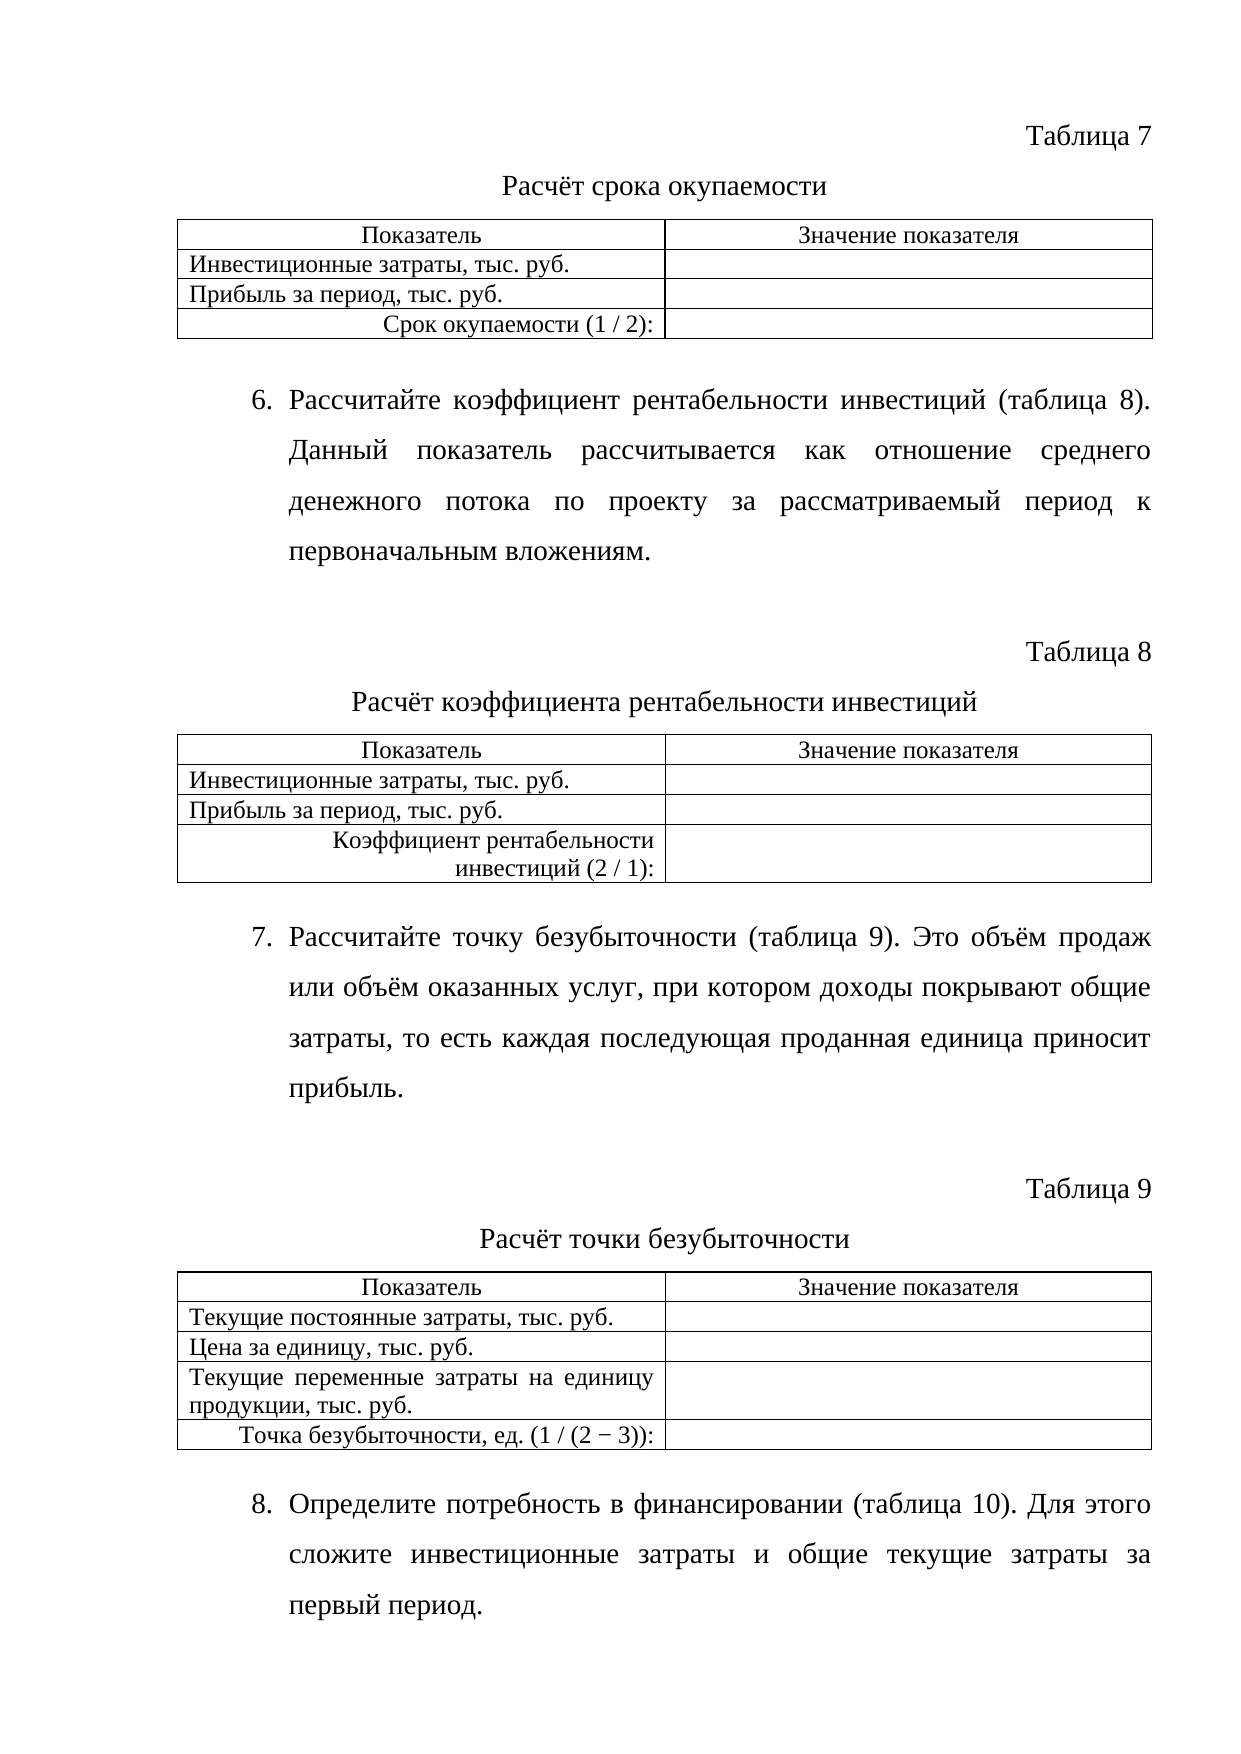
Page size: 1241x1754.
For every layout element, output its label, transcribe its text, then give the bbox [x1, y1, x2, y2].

table_cell Текущие постоянные затраты, тыс. руб. [178, 1302, 665, 1331]
table_cell [666, 309, 1152, 338]
table_cell [666, 1332, 1151, 1361]
table_cell Прибыль за период, тыс. руб. [178, 279, 664, 308]
text Таблица 8 [177, 634, 1152, 667]
table_cell [666, 1302, 1151, 1331]
list Определите потребность в финансировании (таблица 10). Для этого сложите инвестиционные затраты и общие текущие затраты за первый период. [251, 1486, 1152, 1620]
text Таблица 7 [177, 118, 1152, 152]
table_header Показатель [178, 1273, 665, 1301]
table_header Показатель [178, 220, 664, 248]
table_cell Цена за единицу, тыс. руб. [178, 1332, 665, 1361]
table_cell Инвестиционные затраты, тыс. руб. [178, 250, 664, 278]
table_cell Коэффициент рентабельности инвестиций (2 / 1): [178, 825, 665, 882]
table_header Значение показателя [666, 1273, 1151, 1301]
table_cell Срок окупаемости (1 / 2): [178, 309, 664, 338]
table_header Показатель [178, 735, 665, 764]
list Рассчитайте коэффициент рентабельности инвестиций (таблица 8). Данный показатель рассчитывается как отношение среднего денежного потока по проекту за рассматриваемый период к первоначальным вложениям. [251, 382, 1152, 567]
table_cell Текущие переменные затраты на единицу продукции, тыс. руб. [178, 1362, 665, 1419]
text Расчёт точки безубыточности [177, 1221, 1152, 1255]
table_header Значение показателя [666, 220, 1152, 248]
table_cell Точка безубыточности, ед. (1 / (2 − 3)): [178, 1420, 665, 1449]
text Таблица 9 [177, 1171, 1152, 1204]
table_cell [666, 825, 1151, 882]
text Расчёт коэффициента рентабельности инвестиций [177, 684, 1152, 717]
list Рассчитайте точку безубыточности (таблица 9). Это объём продаж или объём оказанных услуг, при котором доходы покрывают общие затраты, то есть каждая последующая проданная единица приносит прибыль. [251, 919, 1152, 1104]
table_header Значение показателя [666, 735, 1151, 764]
table_cell [666, 250, 1152, 278]
table_cell [666, 279, 1152, 308]
table_cell Прибыль за период, тыс. руб. [178, 795, 665, 824]
table_cell [666, 795, 1151, 824]
table_cell [666, 765, 1151, 794]
text Расчёт срока окупаемости [177, 168, 1152, 202]
table_cell [666, 1420, 1151, 1449]
table_cell Инвестиционные затраты, тыс. руб. [178, 765, 665, 794]
table_cell [666, 1362, 1151, 1419]
